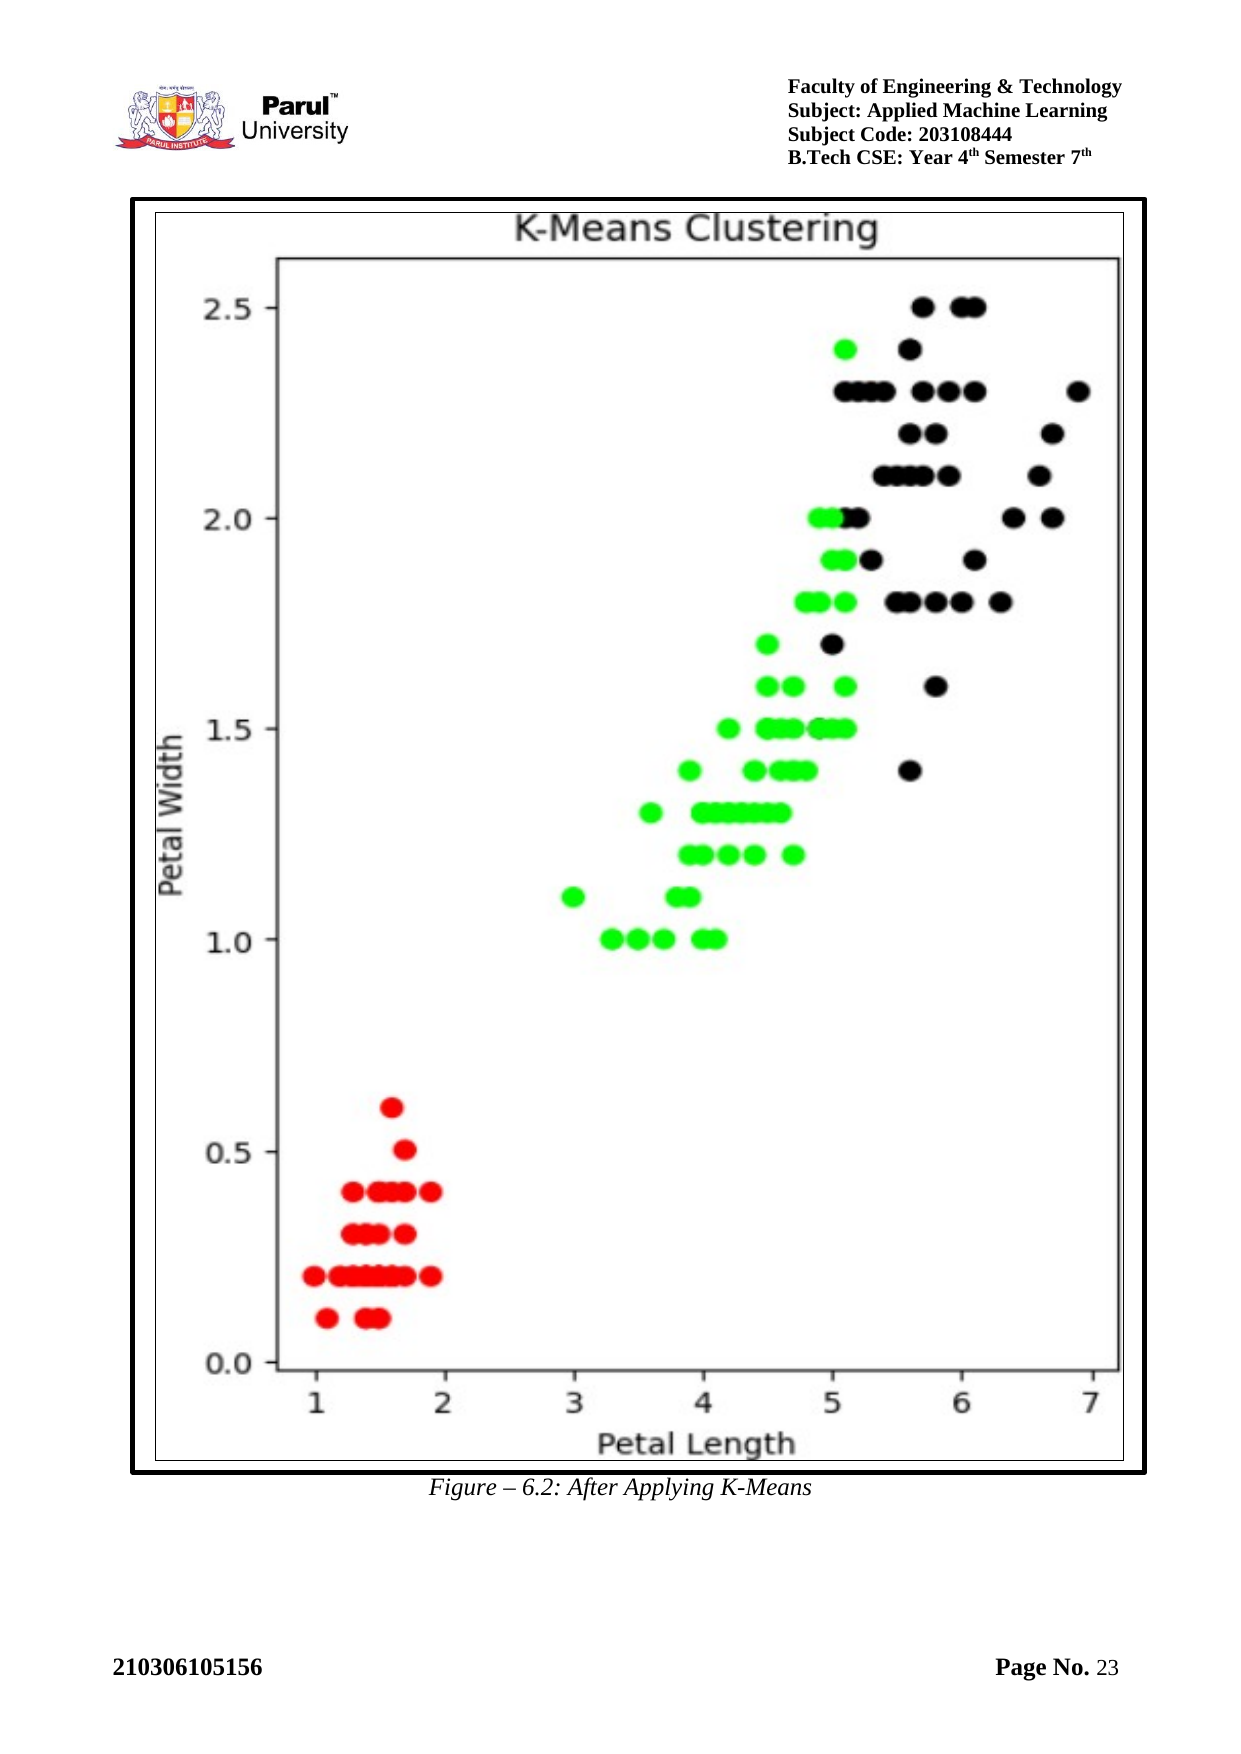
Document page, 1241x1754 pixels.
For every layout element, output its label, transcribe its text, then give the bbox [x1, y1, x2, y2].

text Figure – 6.2: After Applying K-Means [143, 1472, 1097, 1501]
picture [156, 213, 1123, 1460]
picture [112, 84, 349, 151]
